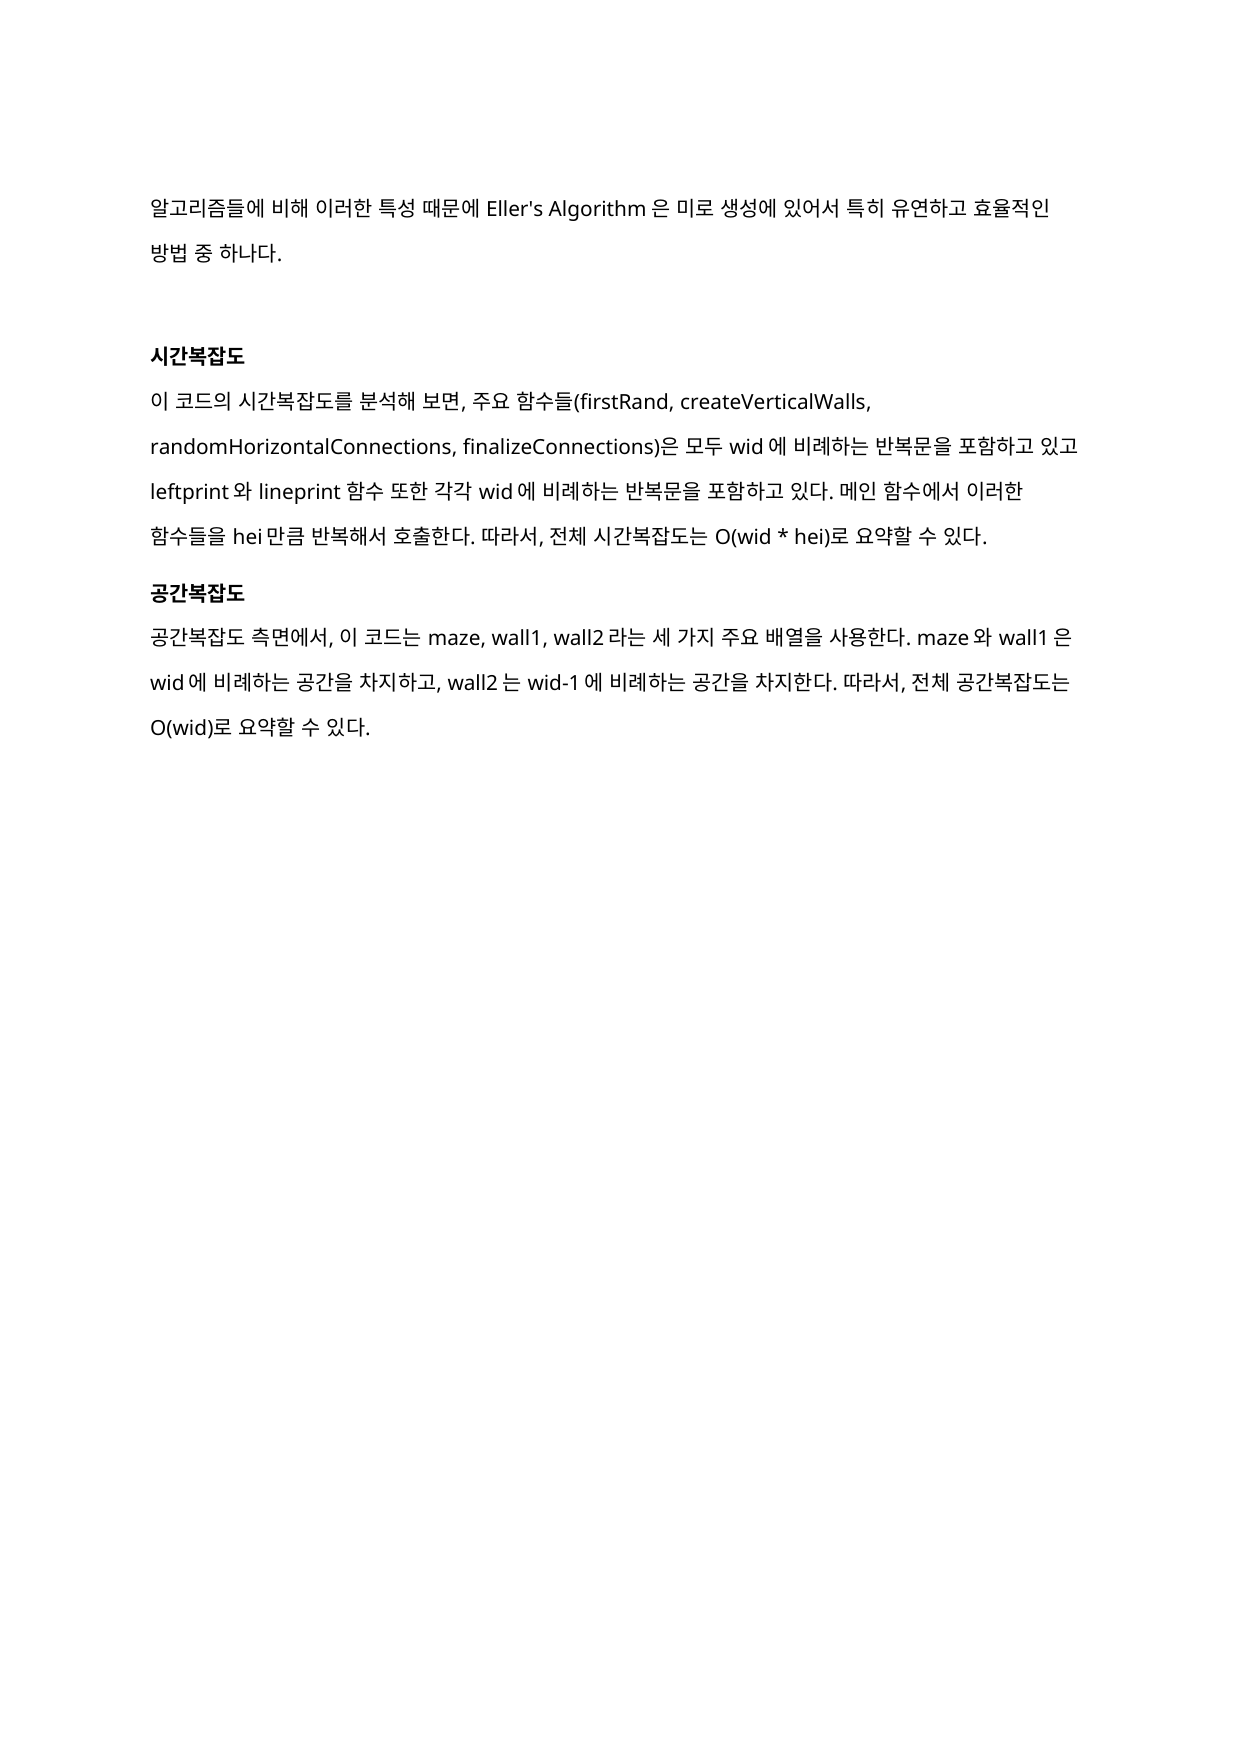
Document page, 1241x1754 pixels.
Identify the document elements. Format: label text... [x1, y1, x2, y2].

text 이 코드의 시간복잡도를 분석해 보면, 주요 함수들(firstRand, createVerticalWalls, randomHorizontalConnections, finalizeConnections)은 모두 wid에 비례하는 반복문을 포함하고 있고 leftprint와 lineprint 함수 또한 각각 wid에 비례하는 반복문을 포함하고 있다. 메인 함수에서 이러한 함수들을 hei만큼 반복해서 호출한다. 따라서, 전체 시간복잡도는 O(wid * hei)로 요약할 수 있다. [150, 371, 1090, 551]
text 공간복잡도 측면에서, 이 코드는 maze, wall1, wall2라는 세 가지 주요 배열을 사용한다. maze와 wall1은 wid에 비례하는 공간을 차지하고, wall2는 wid-1에 비례하는 공간을 차지한다. 따라서, 전체 공간복잡도는 O(wid)로 요약할 수 있다. [150, 607, 1090, 742]
text 공간복잡도 [150, 551, 1090, 607]
text 시간복잡도 [150, 314, 1090, 371]
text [150, 177, 1090, 267]
